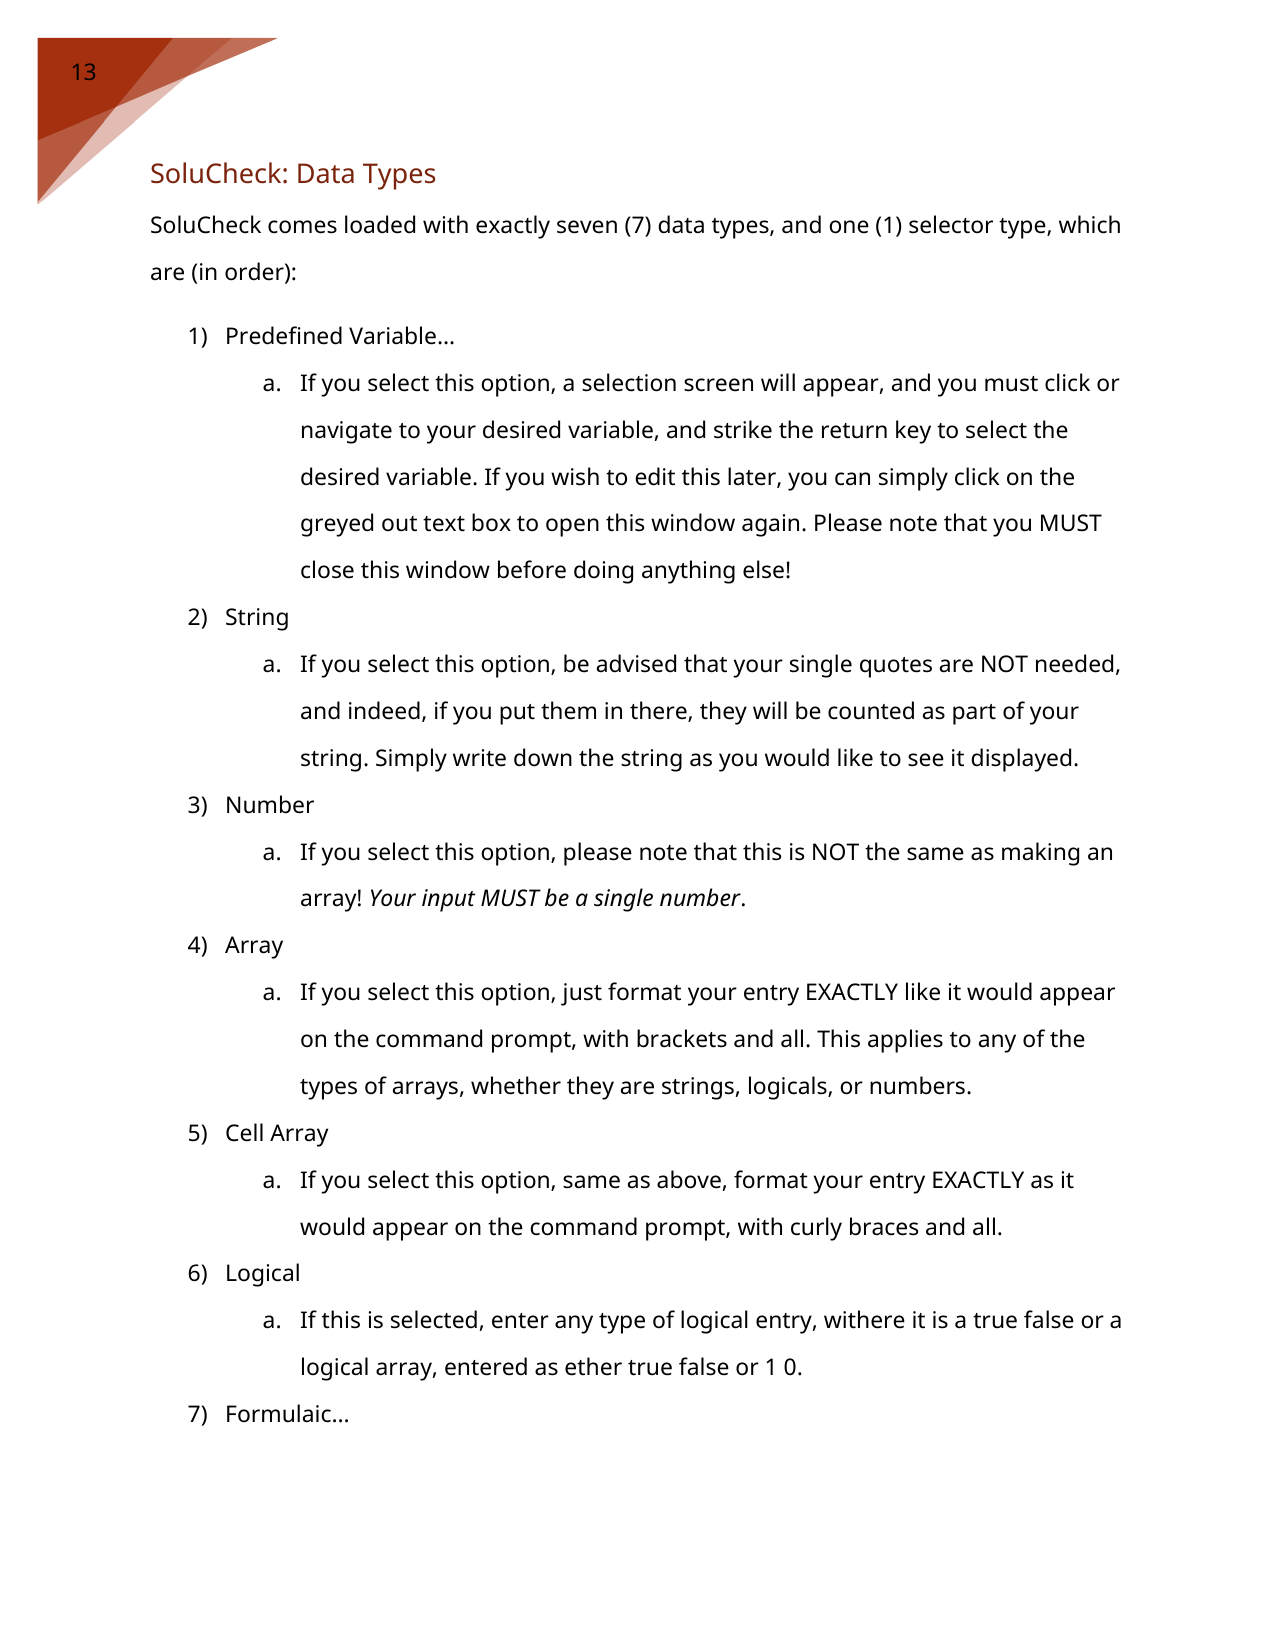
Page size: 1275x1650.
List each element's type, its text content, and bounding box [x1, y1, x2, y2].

subtitle SoluCheck: Data Types [150, 154, 1125, 191]
list If you select this option, just format your entry EXACTLY like it would appear on the command prompt, with brackets and all. This applies to any of the types of arrays, whether they are strings, logicals, or numbers. [262, 976, 1125, 1101]
list If you select this option, be advised that your single quotes are NOT needed, and indeed, if you put them in there, they will be counted as part of your string. Simply write down the string as you would like to see it displayed. [262, 648, 1125, 773]
list Array [187, 929, 1125, 961]
list If you select this option, a selection screen will appear, and you must click or navigate to your desired variable, and strike the return key to select the desired variable. If you wish to edit this later, you can simply click on the greyed out text box to open this window again. Please note that you MUST close this window before doing anything else! [262, 367, 1125, 586]
list If you select this option, please note that this is NOT the same as making an array! Your input MUST be a single number. [262, 836, 1125, 914]
list Predefined Variable… [187, 320, 1125, 351]
list Cell Array [187, 1117, 1125, 1148]
list If you select this option, same as above, format your entry EXACTLY as it would appear on the command prompt, with curly braces and all. [262, 1164, 1125, 1242]
list If this is selected, enter any type of logical entry, withere it is a true false or a logical array, entered as ether true false or 1 0. [262, 1304, 1125, 1382]
picture [37, 37, 279, 206]
list Formulaic… [187, 1398, 1125, 1429]
list Logical [187, 1257, 1125, 1289]
list Number [187, 789, 1125, 820]
text SoluCheck comes loaded with exactly seven (7) data types, and one (1) selector type, which are (in order): [150, 209, 1125, 288]
list String [187, 601, 1125, 632]
